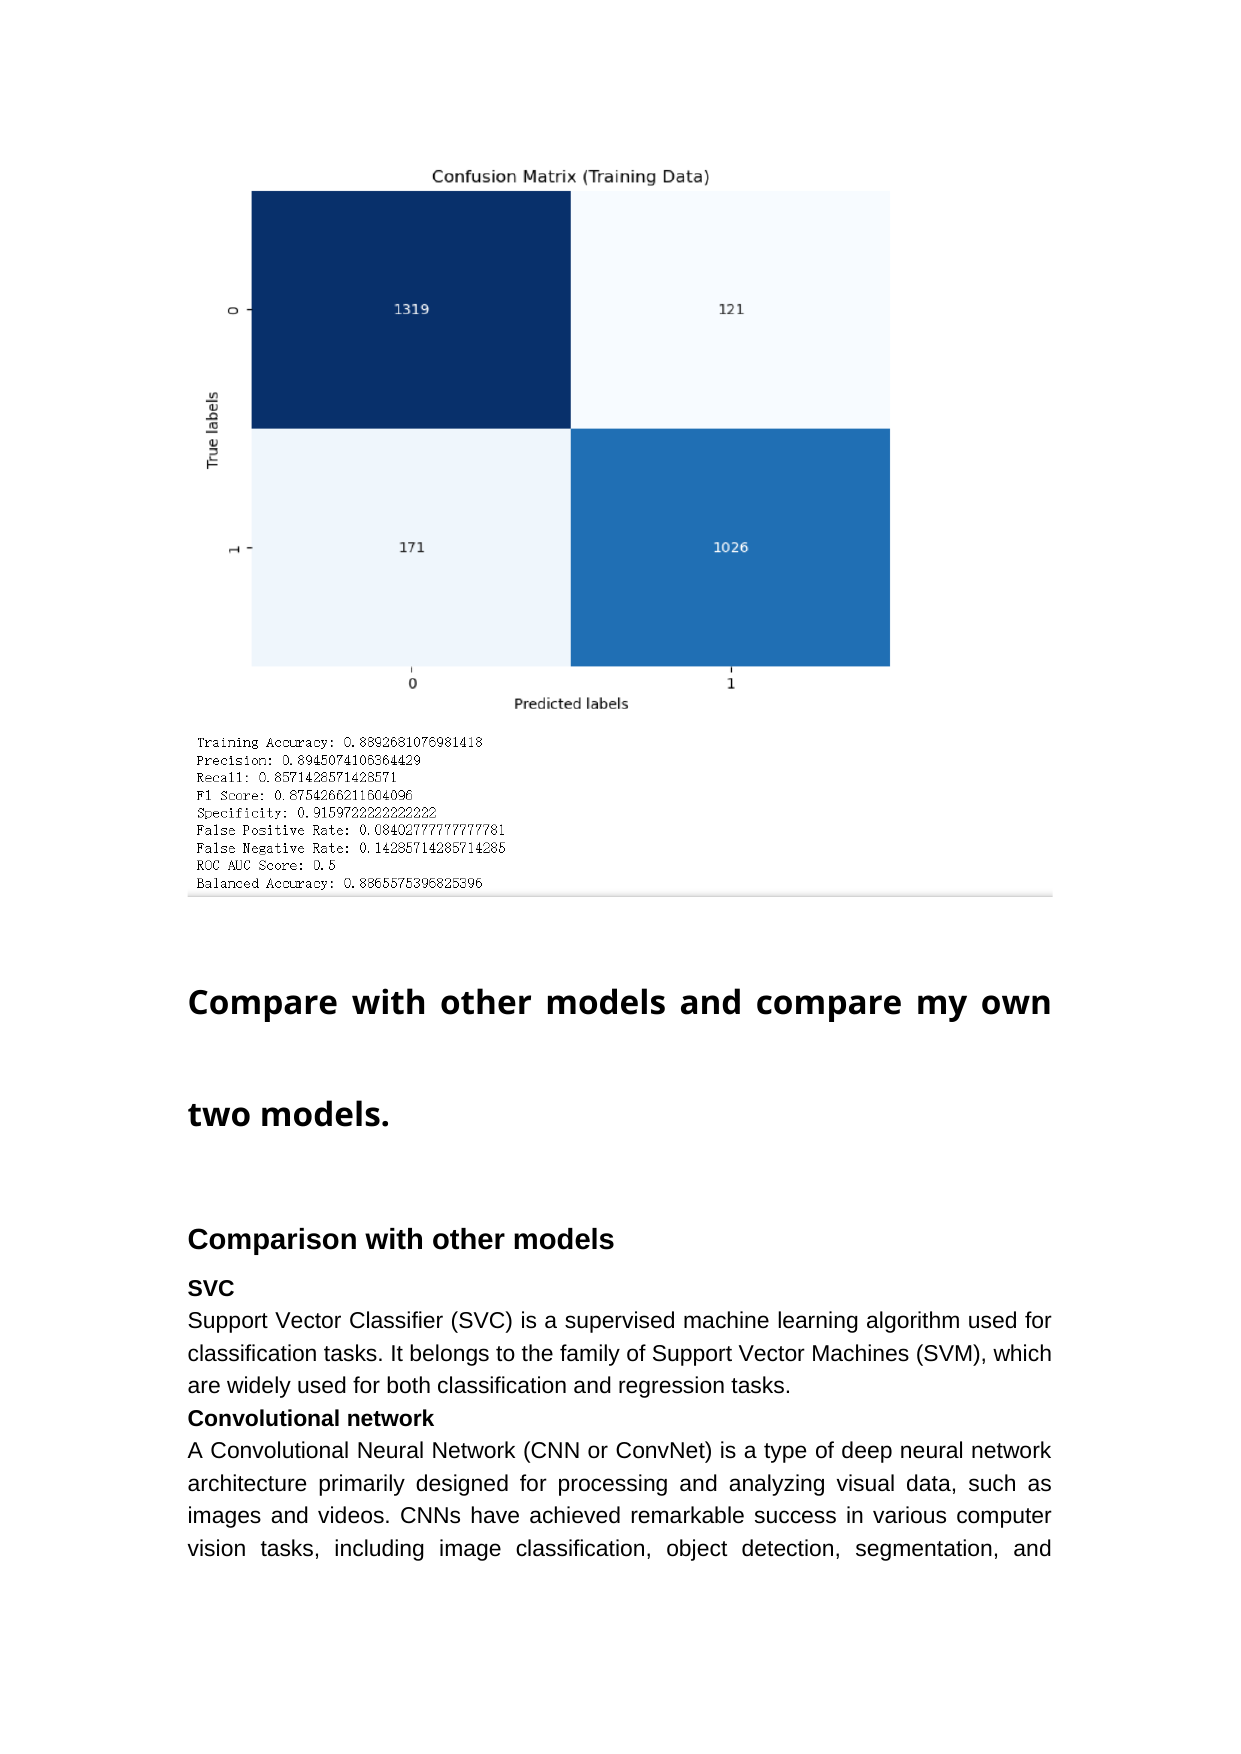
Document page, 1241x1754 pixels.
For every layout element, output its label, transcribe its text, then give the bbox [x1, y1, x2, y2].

text Convolutional network [187, 1402, 1053, 1434]
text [187, 1434, 1053, 1564]
text Comparison with other models [187, 1207, 1053, 1272]
subtitle Compare with other models and compare my own two models. [187, 969, 1053, 1146]
text Support Vector Classifier (SVC) is a supervised machine learning algorithm used for classification tasks. It belongs to the family of Support Vector Machines (SVM), which are widely used for both classification and regression tasks. [187, 1304, 1053, 1402]
picture [187, 162, 1053, 897]
text SVC [187, 1272, 1053, 1304]
